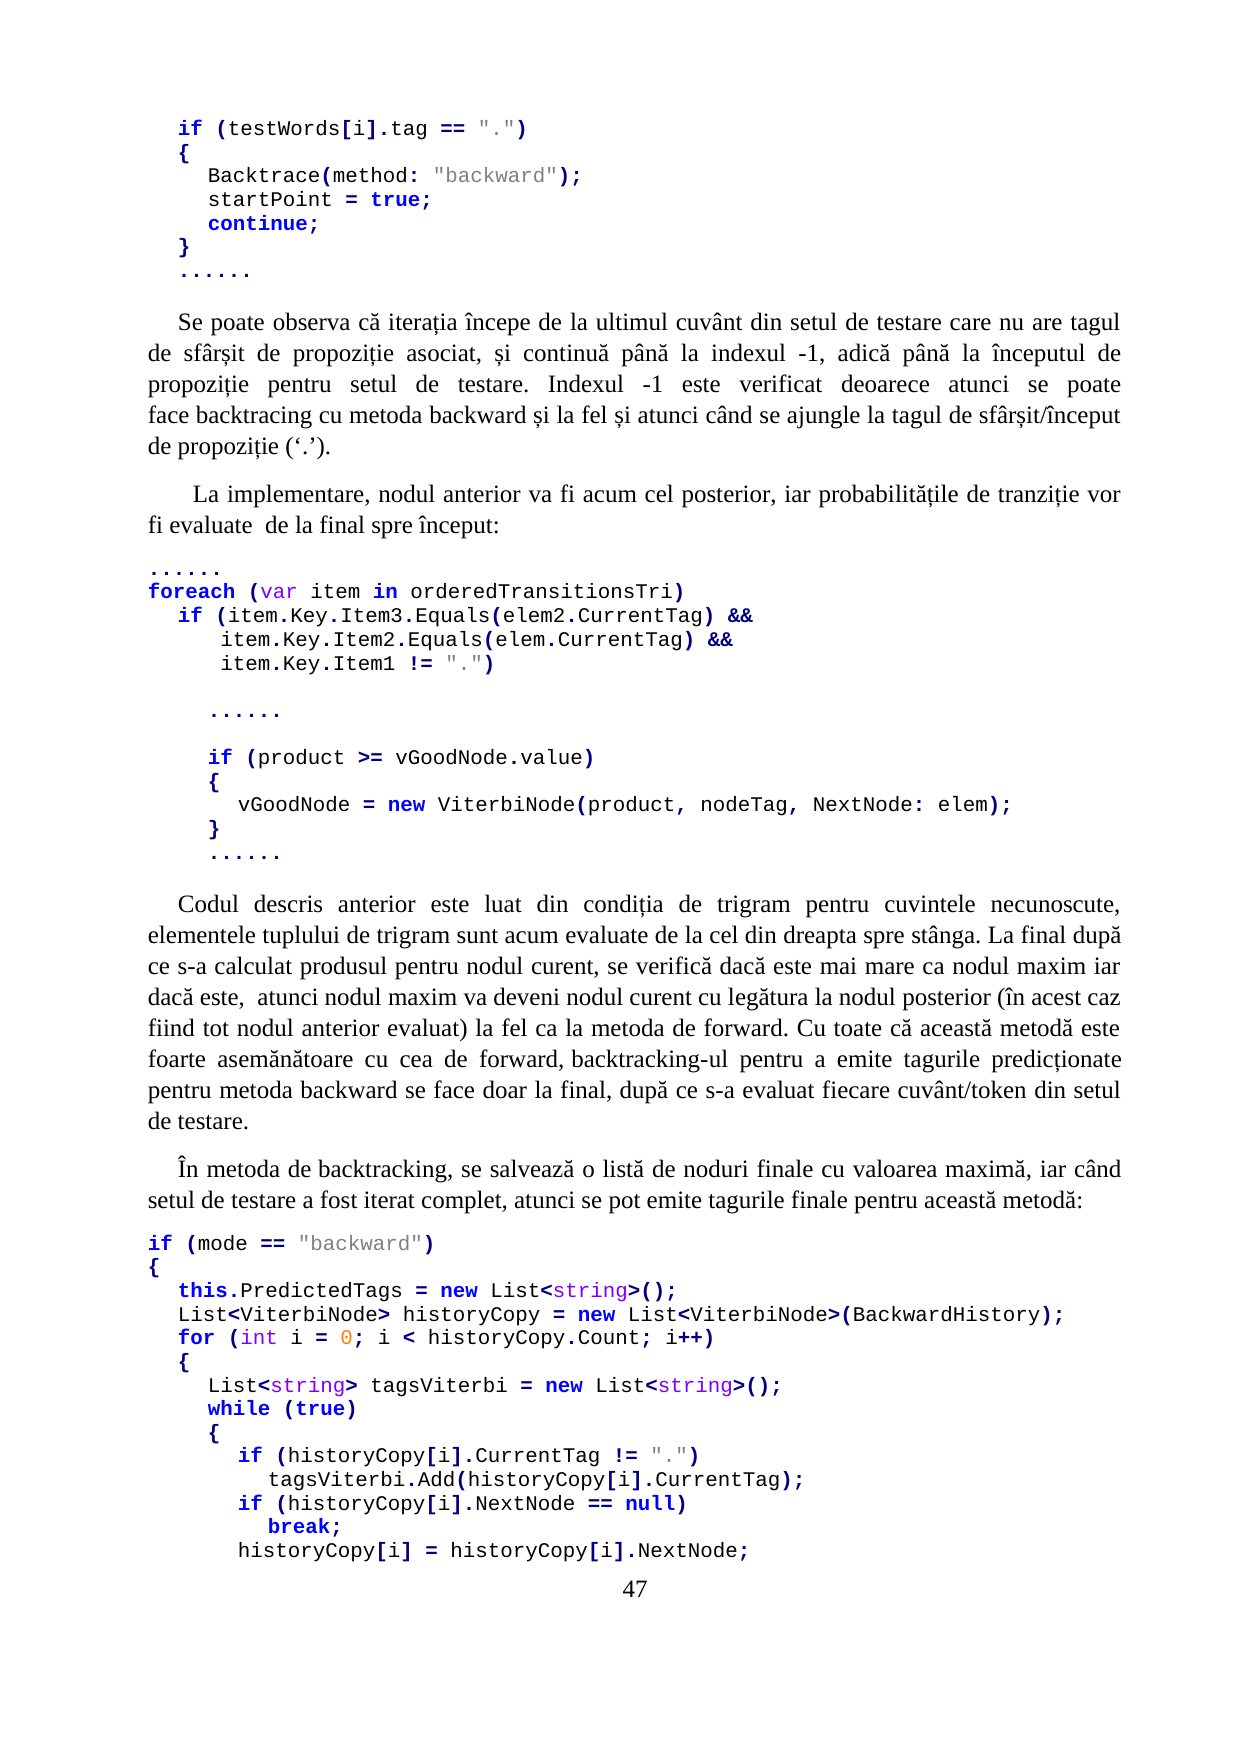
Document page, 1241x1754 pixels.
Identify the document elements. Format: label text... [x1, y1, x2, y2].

text tagsViterbi.Add(historyCopy[i].CurrentTag); [238, 1469, 1122, 1493]
text Se poate observa că iterația începe de la ultimul cuvânt din setul de testare care nu are tagul de sfârșit de propoziție asociat, și continuă până la indexul -1, adică până la începutul de propoziție pentru setul de testare. Indexul -1 este verificat deoarece atunci se poate face backtracing cu metoda backward și la fel și atunci când se ajungle la tagul de sfârșit/început de propoziție (‘.’). [148, 398, 1122, 460]
text În metoda de backtracking, se salvează o listă de noduri finale cu valoarea maximă, iar când setul de testare a fost iterat complet, atunci se pot emite tagurile finale pentru această metodă: [148, 1154, 1122, 1214]
text if (mode == "backward") [148, 1233, 1122, 1256]
text if (product >= vGoodNode.value) [208, 747, 1122, 771]
text Codul descris anterior este luat din condiția de trigram pentru cuvintele necunoscute, elementele tuplului de trigram sunt acum evaluate de la cel din dreapta spre stânga. La final după ce s-a calculat produsul pentru nodul curent, se verifică dacă este mai mare ca nodul maxim iar dacă este, atunci nodul maxim va deveni nodul curent cu legătura la nodul posterior (în acest caz fiind tot nodul anterior evaluat) la fel ca la metoda de forward. Cu toate că această metodă este foarte asemănătoare cu cea de forward, backtracking-ul pentru a emite tagurile predicționate pentru metoda backward se face doar la final, după ce s-a evaluat fiecare cuvânt/token din setul de testare. [148, 889, 1122, 1135]
text } [148, 236, 1122, 260]
text { [148, 1256, 1122, 1280]
text ...... [178, 842, 1122, 865]
text startPoint = true; [208, 189, 1122, 213]
text ...... [178, 700, 1122, 723]
text { [178, 142, 1122, 165]
text foreach (var item in orderedTransitionsTri) [148, 582, 1122, 605]
text while (true) [208, 1398, 1122, 1422]
text historyCopy[i] = historyCopy[i].NextNode; [238, 1540, 1122, 1564]
text ...... [148, 558, 1122, 582]
text { [208, 771, 1122, 794]
text { [178, 1351, 1122, 1374]
text break; [238, 1516, 1122, 1540]
text } [208, 818, 1122, 842]
text item.Key.Item2.Equals(elem.CurrentTag) && [208, 629, 1122, 652]
text Backtrace(method: "backward"); [208, 165, 1122, 189]
text this.PredictedTags = new List<string>(); [178, 1280, 1122, 1304]
text if (historyCopy[i].NextNode == null) [238, 1493, 1122, 1516]
text if (historyCopy[i].CurrentTag != ".") [238, 1446, 1122, 1469]
text Se poate observa că iterația începe de la ultimul cuvânt din setul de testare care nu are tagul de sfârșit de propoziție asociat, și continuă până la indexul -1, adică până la începutul de propoziție pentru setul de testare. Indexul -1 este verificat deoarece atunci se poate face backtracing cu metoda backward și la fel și atunci când se ajungle la tagul de sfârșit/început de propoziție (‘.’). [148, 307, 1122, 338]
text item.Key.Item1 != ".") [178, 652, 1122, 676]
text { [208, 1422, 1122, 1446]
text if (item.Key.Item3.Equals(elem2.CurrentTag) && [178, 605, 1122, 629]
text List<ViterbiNode> historyCopy = new List<ViterbiNode>(BackwardHistory); [178, 1304, 1122, 1327]
text List<string> tagsViterbi = new List<string>(); [208, 1374, 1122, 1398]
text vGoodNode = new ViterbiNode(product, nodeTag, NextNode: elem); [208, 794, 1122, 818]
text if (testWords[i].tag == ".") [178, 118, 1122, 142]
text ...... [148, 260, 1122, 284]
text continue; [208, 213, 1122, 236]
text La implementare, nodul anterior va fi acum cel posterior, iar probabilitățile de tranziție vor fi evaluate de la final spre început: [148, 479, 1122, 539]
text for (int i = 0; i < historyCopy.Count; i++) [178, 1327, 1122, 1351]
